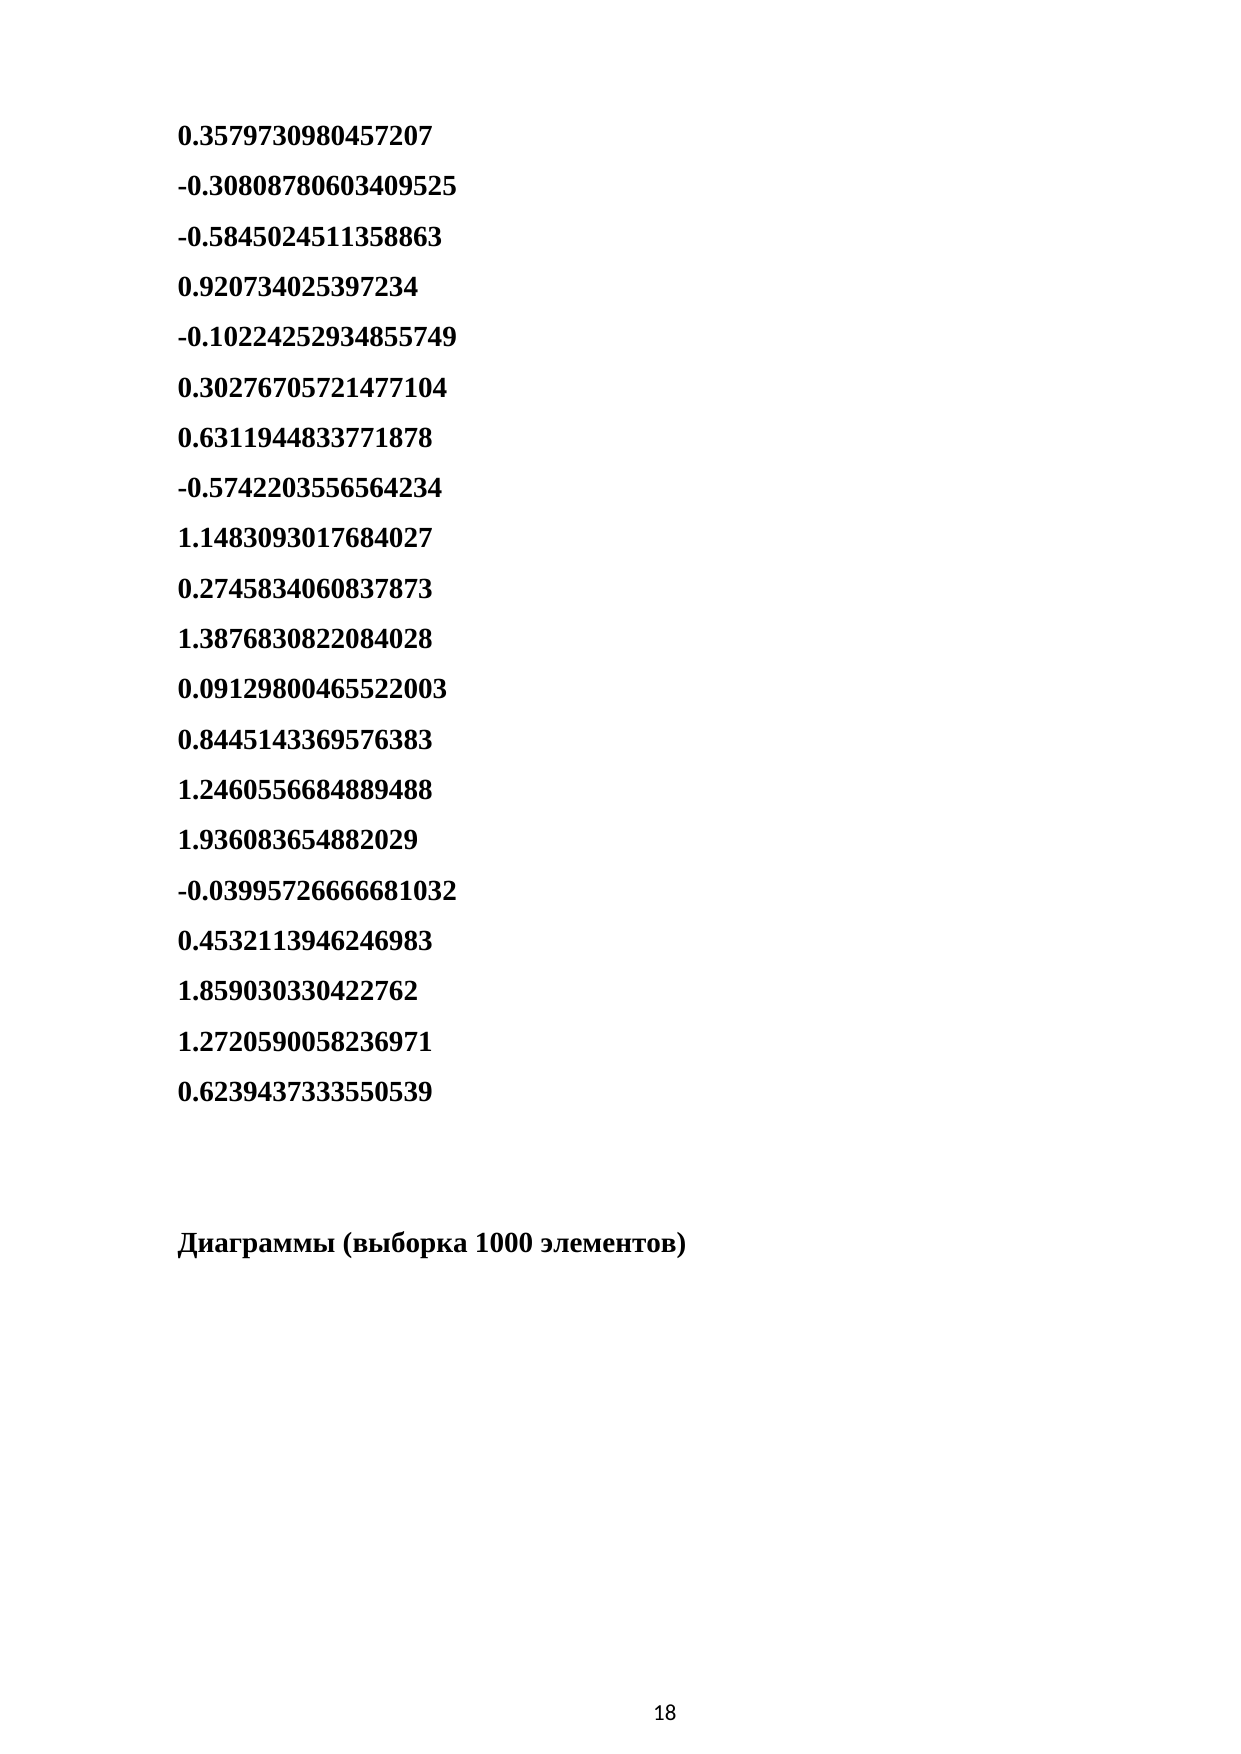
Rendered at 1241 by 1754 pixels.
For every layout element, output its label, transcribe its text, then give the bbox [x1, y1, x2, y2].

text -0.5845024511358863 [177, 219, 1152, 252]
text Диаграммы (выборка 1000 элементов) [177, 1225, 1152, 1258]
text -0.30808780603409525 [177, 168, 1152, 202]
text 1.1483093017684027 [177, 521, 1152, 554]
text 0.09129800465522003 [177, 672, 1152, 705]
text 0.30276705721477104 [177, 370, 1152, 403]
text 1.2720590058236971 [177, 1024, 1152, 1057]
text -0.5742203556564234 [177, 470, 1152, 504]
text 0.2745834060837873 [177, 571, 1152, 604]
text 0.3579730980457207 [177, 118, 1152, 152]
text 1.3876830822084028 [177, 621, 1152, 655]
text 0.6311944833771878 [177, 420, 1152, 453]
text 0.6239437333550539 [177, 1074, 1152, 1108]
text 1.2460556684889488 [177, 772, 1152, 806]
text -0.10224252934855749 [177, 319, 1152, 353]
text -0.03995726666681032 [177, 873, 1152, 906]
text 0.920734025397234 [177, 269, 1152, 303]
text 0.4532113946246983 [177, 923, 1152, 957]
text 1.936083654882029 [177, 822, 1152, 856]
text 1.859030330422762 [177, 973, 1152, 1007]
text 0.8445143369576383 [177, 722, 1152, 755]
